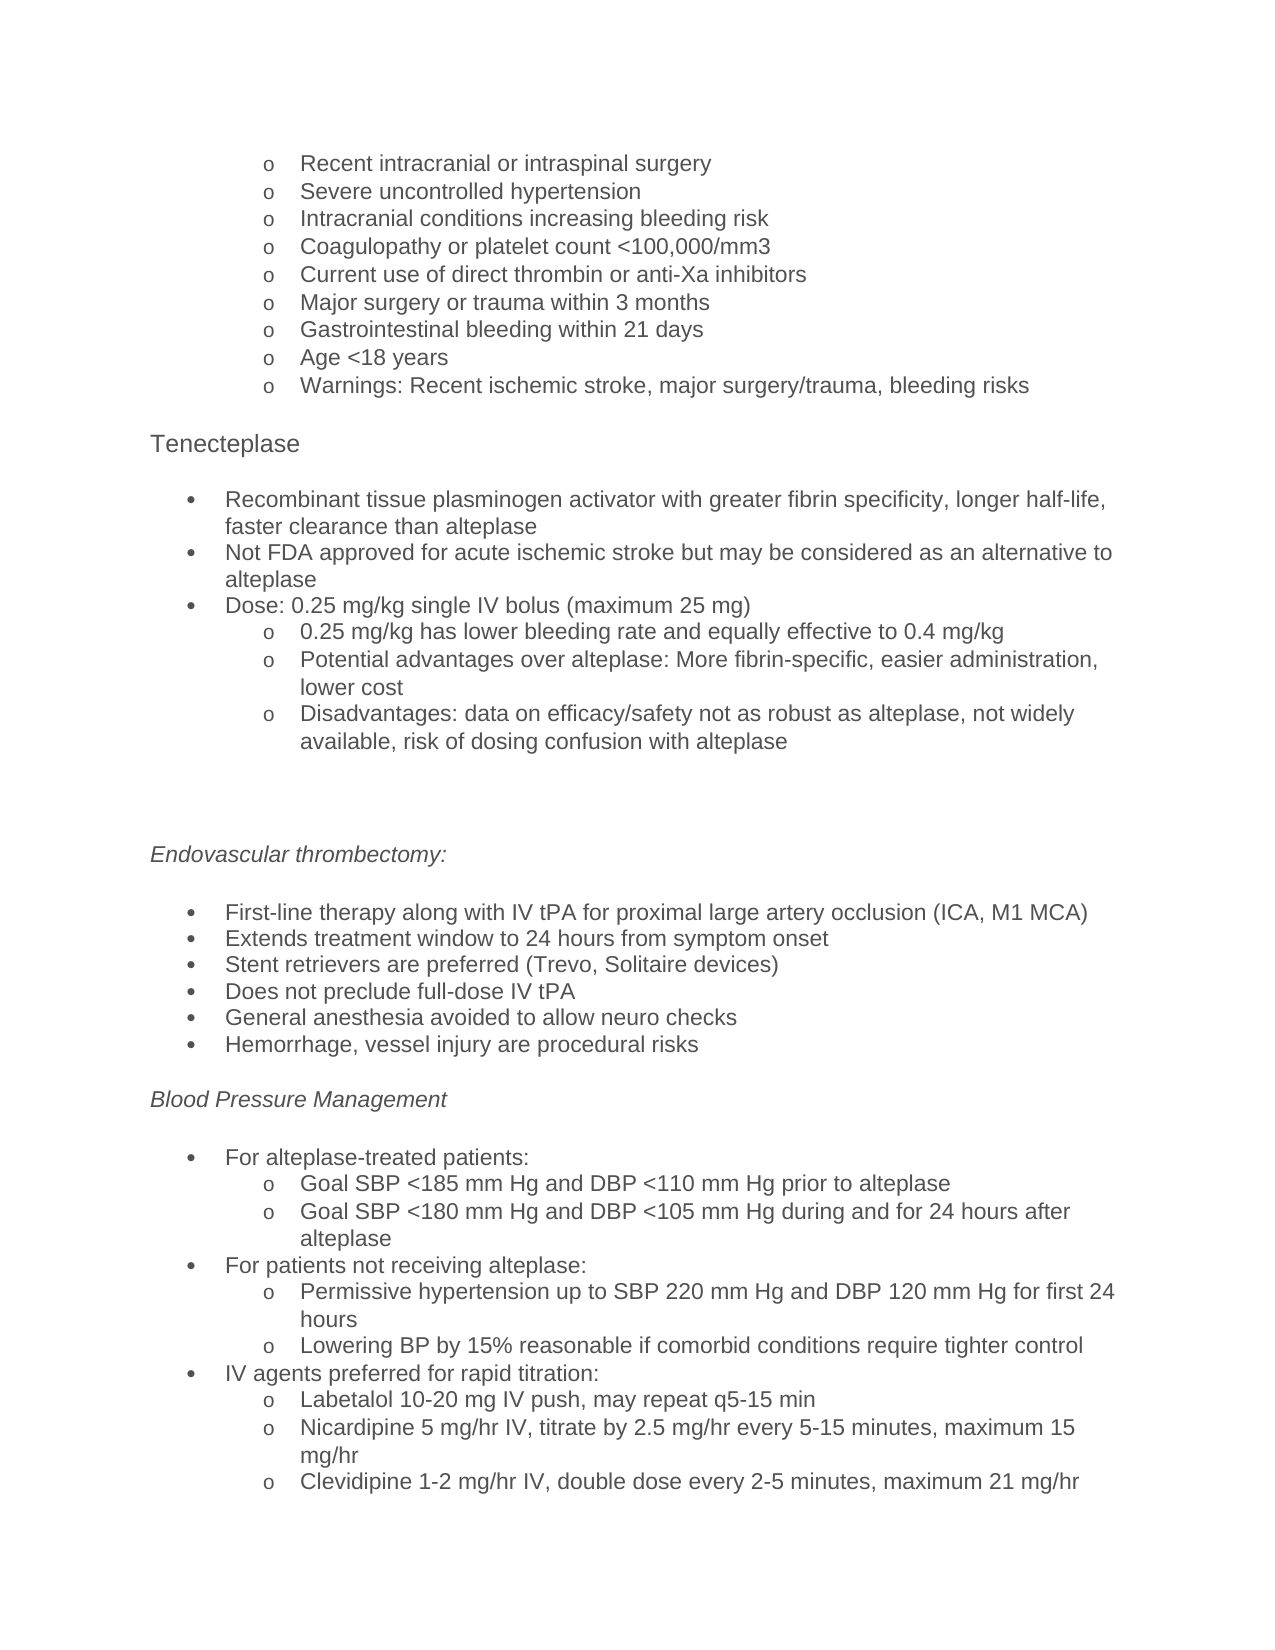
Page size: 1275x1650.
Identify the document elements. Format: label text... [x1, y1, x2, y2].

list Stent retrievers are preferred (Trevo, Solitaire devices) [187, 951, 1125, 978]
list Dose: 0.25 mg/kg single IV bolus (maximum 25 mg) [187, 592, 1125, 618]
list Severe uncontrolled hypertension [262, 178, 1125, 205]
list Major surgery or trauma within 3 months [262, 288, 1125, 316]
list Goal SBP <180 mm Hg and DBP <105 mm Hg during and for 24 hours after alteplase [262, 1198, 1125, 1252]
list Goal SBP <185 mm Hg and DBP <110 mm Hg prior to alteplase [262, 1170, 1125, 1198]
list Gastrointestinal bleeding within 21 days [262, 316, 1125, 344]
list General anesthesia avoided to allow neuro checks [187, 1004, 1125, 1031]
list Disadvantages: data on efficacy/safety not as robust as alteplase, not widely available, risk of dosing confusion with alteplase [262, 700, 1125, 754]
subtitle Blood Pressure Management [150, 1086, 1125, 1112]
list Potential advantages over alteplase: More fibrin-specific, easier administration, lower cost [262, 646, 1125, 700]
list Recent intracranial or intraspinal surgery [262, 150, 1125, 178]
list Current use of direct thrombin or anti-Xa inhibitors [262, 261, 1125, 288]
list Age <18 years [262, 344, 1125, 372]
list 0.25 mg/kg has lower bleeding rate and equally effective to 0.4 mg/kg [262, 618, 1125, 646]
list Not FDA approved for acute ischemic stroke but may be considered as an alternative to alteplase [187, 539, 1125, 592]
list First-line therapy along with IV tPA for proximal large artery occlusion (ICA, M1 MCA) [187, 899, 1125, 925]
list Lowering BP by 15% reasonable if comorbid conditions require tighter control [262, 1332, 1125, 1360]
list IV agents preferred for rapid titration: [187, 1360, 1125, 1386]
list Recombinant tissue plasminogen activator with greater fibrin specificity, longer half-life, faster clearance than alteplase [187, 486, 1125, 539]
list For alteplase-treated patients: [187, 1144, 1125, 1170]
list Intracranial conditions increasing bleeding risk [262, 205, 1125, 233]
list Coagulopathy or platelet count <100,000/mm3 [262, 233, 1125, 261]
subtitle Endovascular thrombectomy: [150, 841, 1125, 867]
text Tenecteplase [150, 428, 1125, 457]
list Hemorrhage, vessel injury are procedural risks [187, 1031, 1125, 1057]
list For patients not receiving alteplase: [187, 1252, 1125, 1278]
list Nicardipine 5 mg/hr IV, titrate by 2.5 mg/hr every 5-15 minutes, maximum 15 mg/hr [262, 1414, 1125, 1468]
list Extends treatment window to 24 hours from symptom onset [187, 925, 1125, 951]
list Permissive hypertension up to SBP 220 mm Hg and DBP 120 mm Hg for first 24 hours [262, 1278, 1125, 1332]
list Warnings: Recent ischemic stroke, major surgery/trauma, bleeding risks [262, 372, 1125, 399]
list Clevidipine 1-2 mg/hr IV, double dose every 2-5 minutes, maximum 21 mg/hr [262, 1468, 1125, 1496]
list Does not preclude full-dose IV tPA [187, 978, 1125, 1004]
list Labetalol 10-20 mg IV push, may repeat q5-15 min [262, 1386, 1125, 1414]
